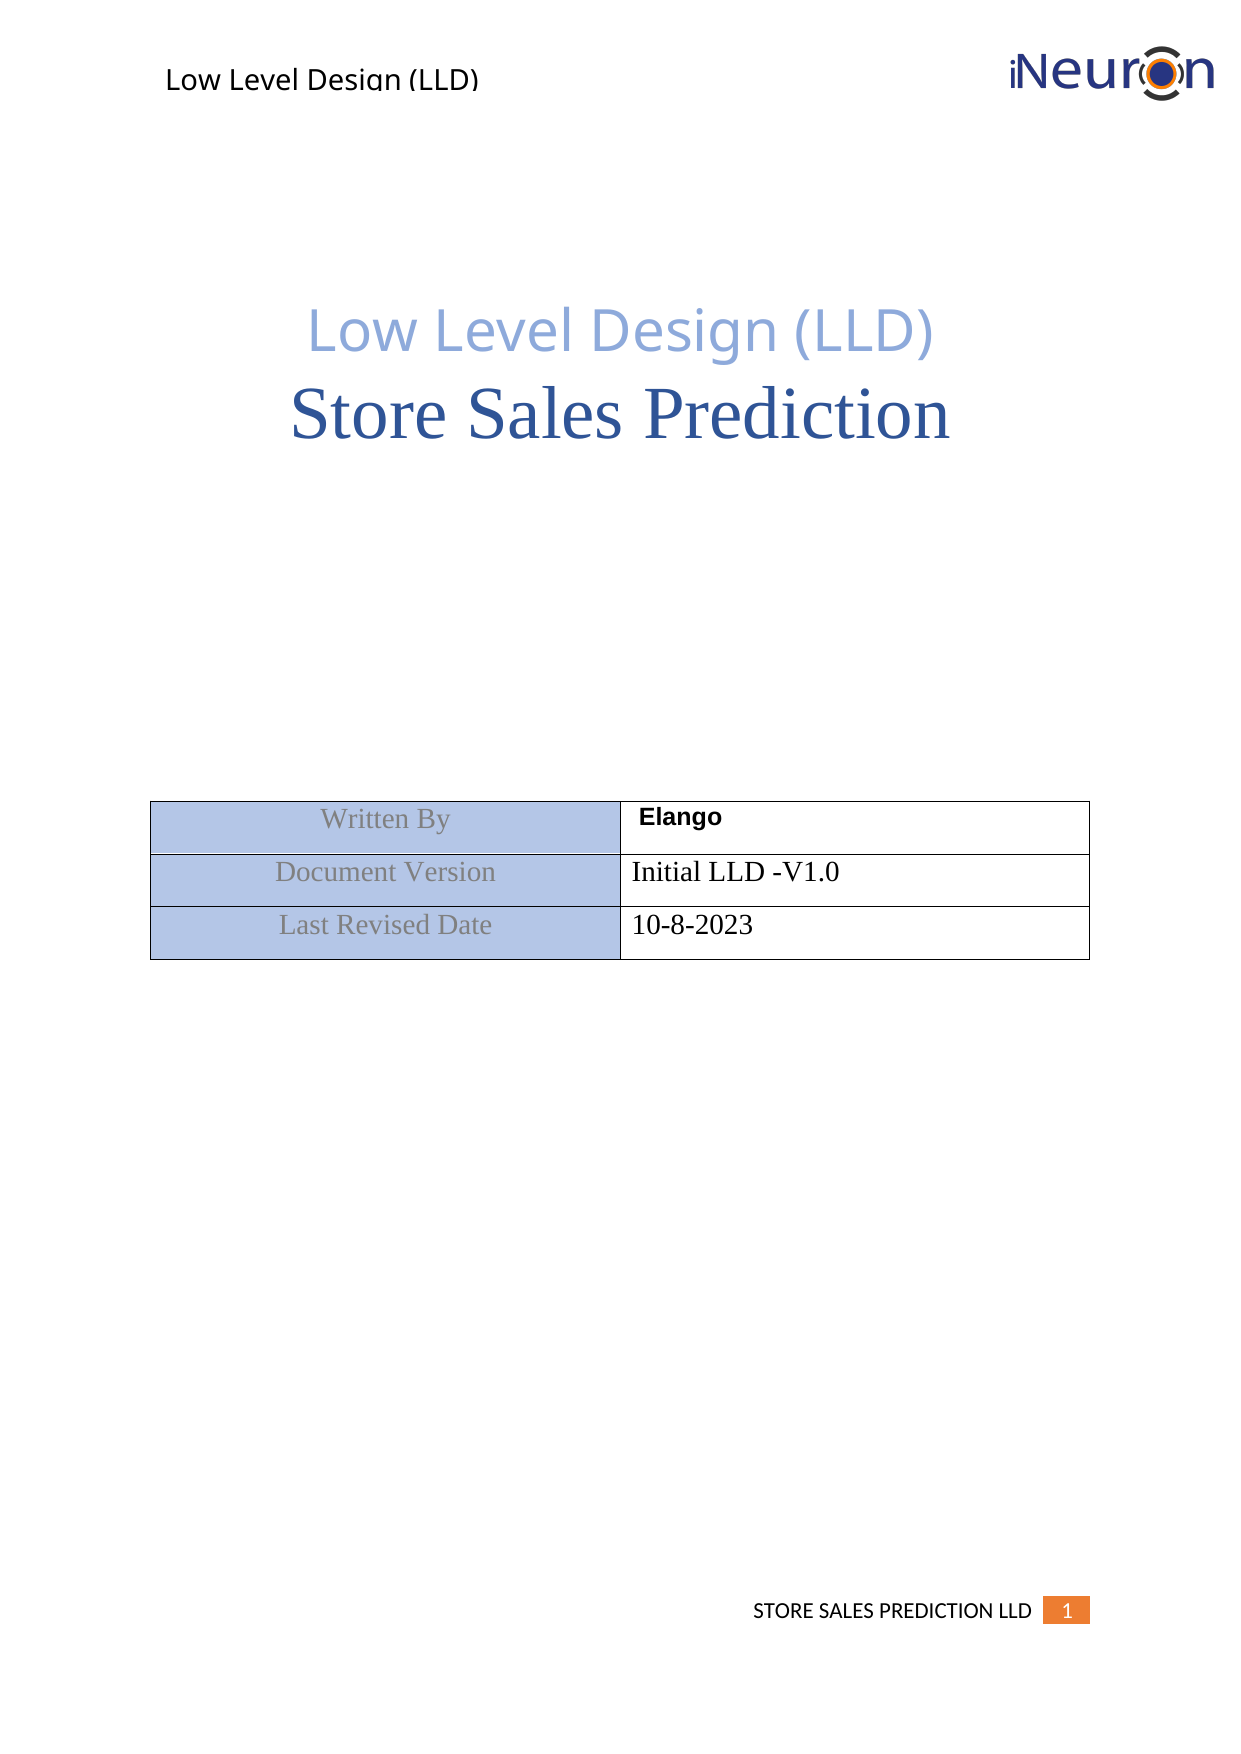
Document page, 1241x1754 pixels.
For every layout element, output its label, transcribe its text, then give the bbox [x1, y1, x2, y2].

table_cell Last Revised Date [151, 907, 620, 959]
table_cell Document Version [151, 855, 620, 906]
picture [1008, 38, 1218, 103]
table_cell Initial LLD -V1.0 [621, 855, 1089, 906]
text Store Sales Prediction [150, 368, 1090, 455]
text Low Level Design (LLD) [150, 289, 1090, 368]
table_cell 10-8-2023 [621, 907, 1089, 959]
table_header Elango [621, 802, 1089, 853]
table_header Written By [151, 802, 620, 853]
